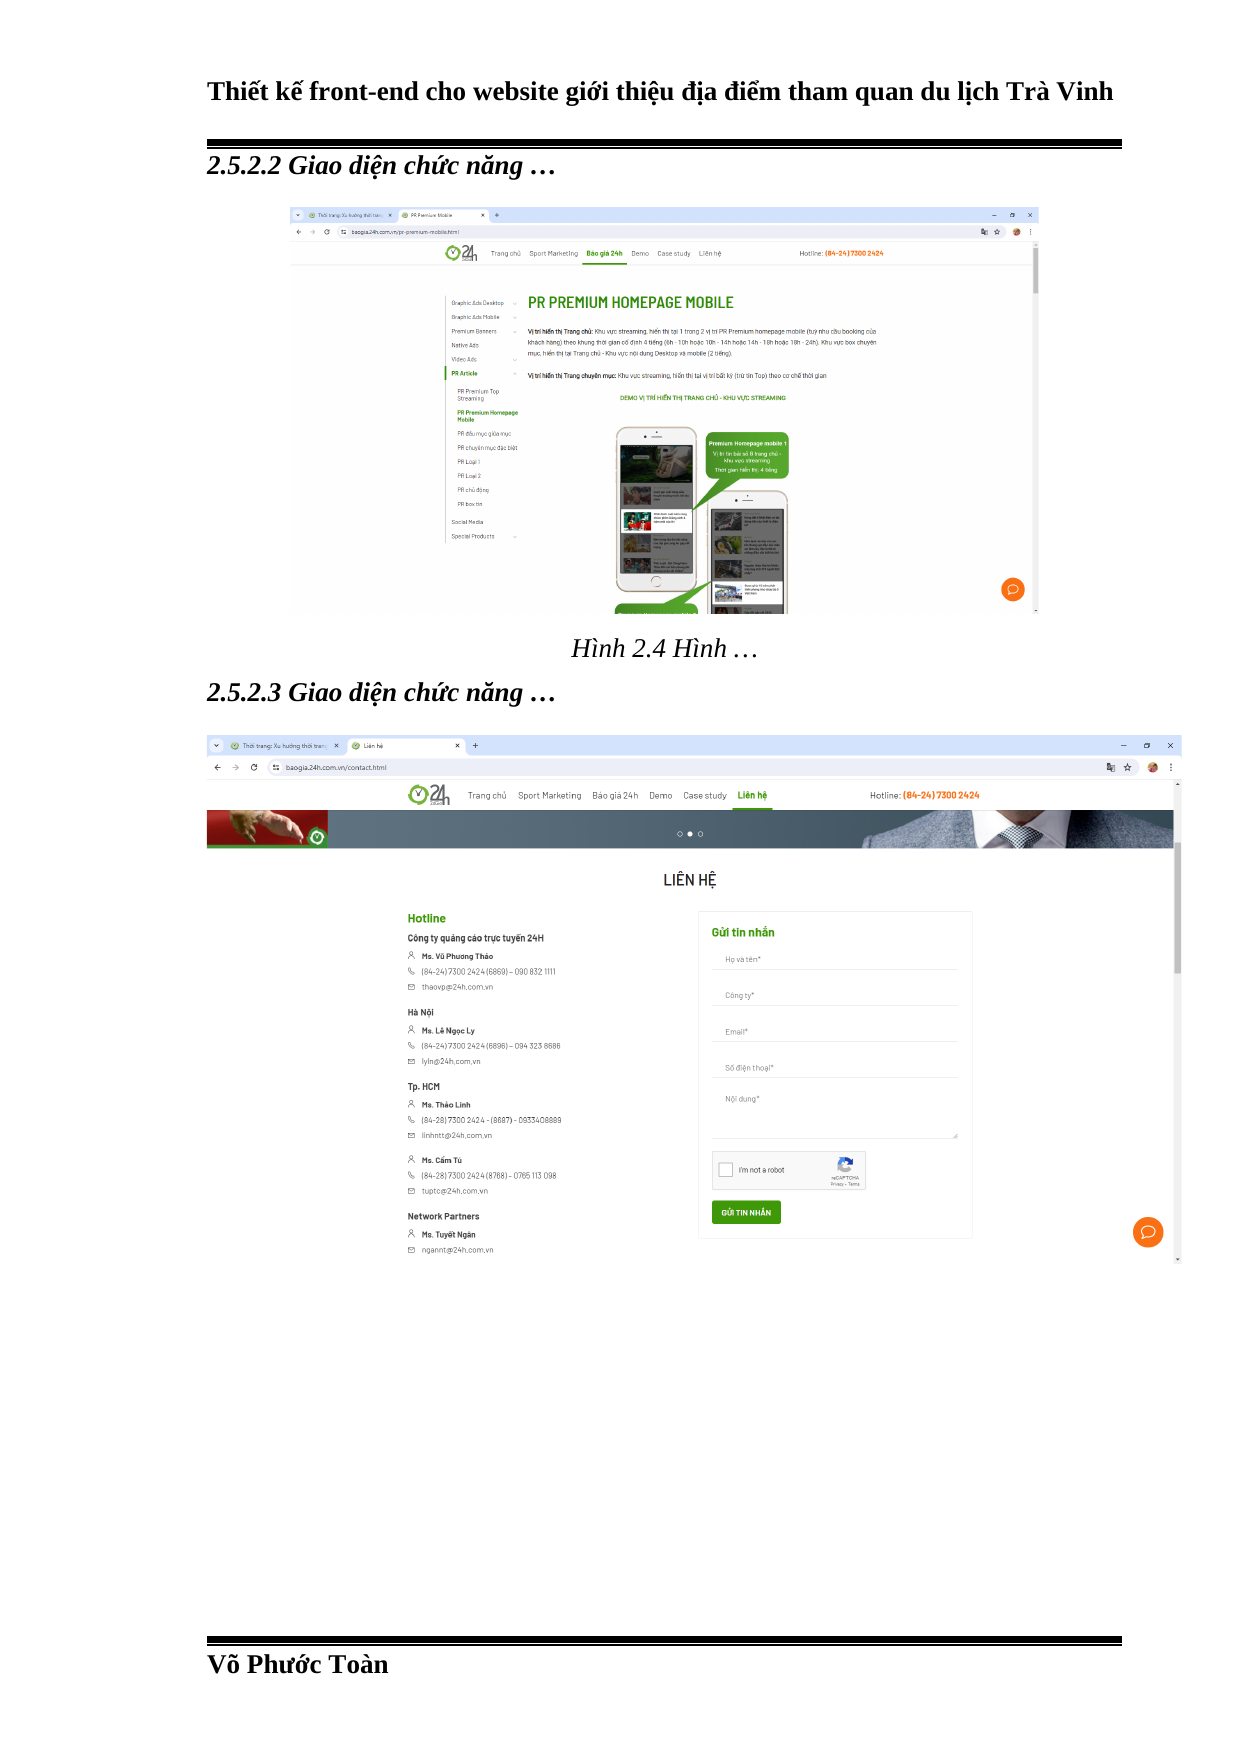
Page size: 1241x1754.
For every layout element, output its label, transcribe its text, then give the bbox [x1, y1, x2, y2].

picture [206, 735, 1182, 1264]
subtitle Giao diện chức năng … [207, 676, 1122, 707]
picture [290, 207, 1039, 614]
text Hình 2.4 Hình … [207, 632, 1122, 663]
subtitle Giao diện chức năng … [207, 149, 1122, 180]
